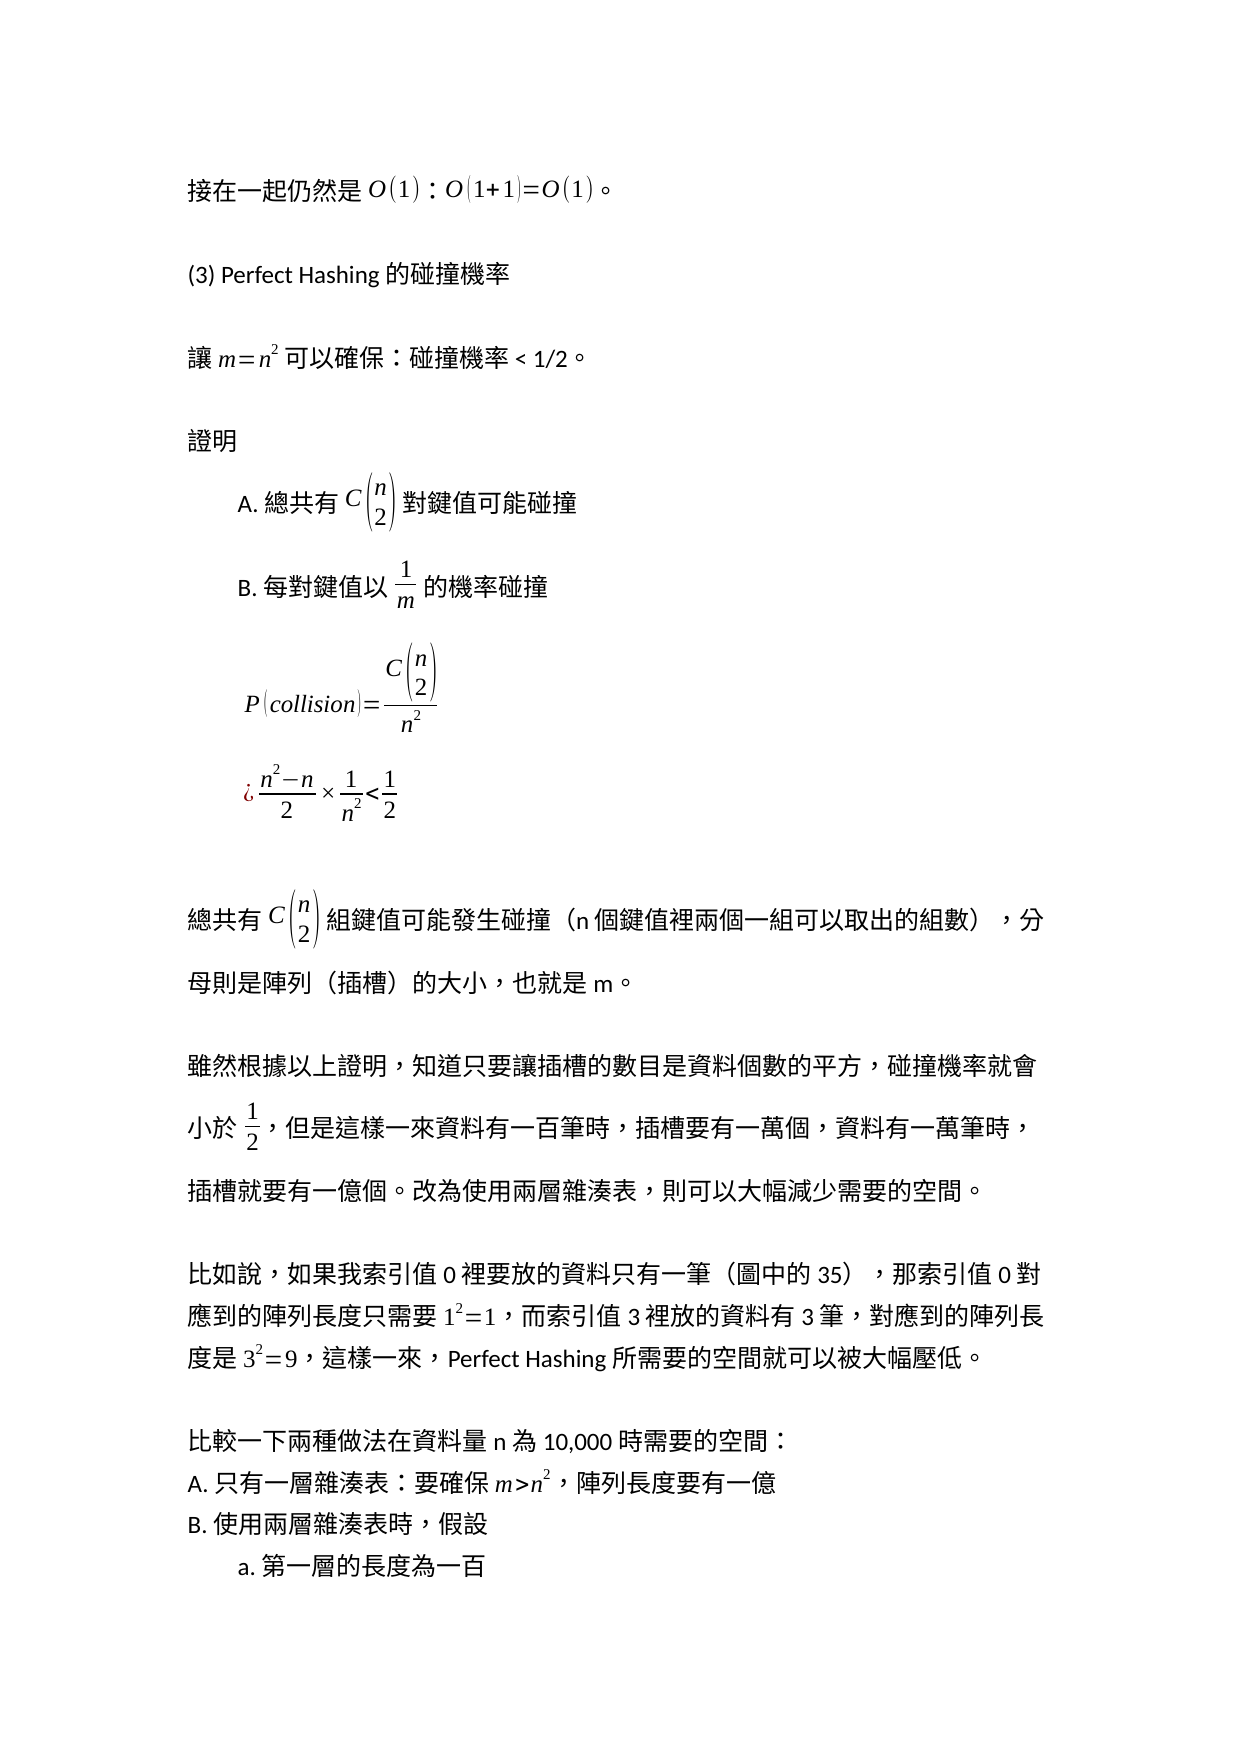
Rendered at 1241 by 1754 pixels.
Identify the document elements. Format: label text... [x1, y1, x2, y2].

text 比如說，如果我索引值 0 裡要放的資料只有一筆（圖中的 35），那索引值 0 對應到的陣列長度只需要 ，而索引值 3 裡放的資料有 3 筆，對應到的陣列長度是 ，這樣一來，Perfect Hashing 所需要的空間就可以被大幅壓低。 [187, 1252, 1053, 1377]
text B. 使用兩層雜湊表時，假設 [187, 1502, 1053, 1544]
text 比較一下兩種做法在資料量 n 為 10,000 時需要的空間： [187, 1419, 1053, 1460]
text 讓 可以確保：碰撞機率 < 1/2。 [187, 335, 1053, 377]
text 證明 [187, 419, 1053, 460]
text 雖然根據以上證明，知道只要讓插槽的數目是資料個數的平方，碰撞機率就會小於 ，但是這樣一來資料有一百筆時，插槽要有一萬個，資料有一萬筆時，插槽就要有一億個。改為使用兩層雜湊表，則可以大幅減少需要的空間。 [187, 1044, 1053, 1210]
text (3) Perfect Hashing 的碰撞機率 [187, 252, 1053, 294]
text A. 總共有 對鍵值可能碰撞 [187, 460, 1053, 544]
text 總共有 組鍵值可能發生碰撞（n 個鍵值裡兩個一組可以取出的組數），分母則是陣列（插槽）的大小，也就是 m。 [187, 877, 1053, 1002]
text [187, 169, 1053, 210]
text B. 每對鍵值以 的機率碰撞 [187, 544, 1053, 627]
text a. 第一層的長度為一百 [187, 1544, 1053, 1585]
text A. 只有一層雜湊表：要確保 ，陣列長度要有一億 [187, 1460, 1053, 1502]
